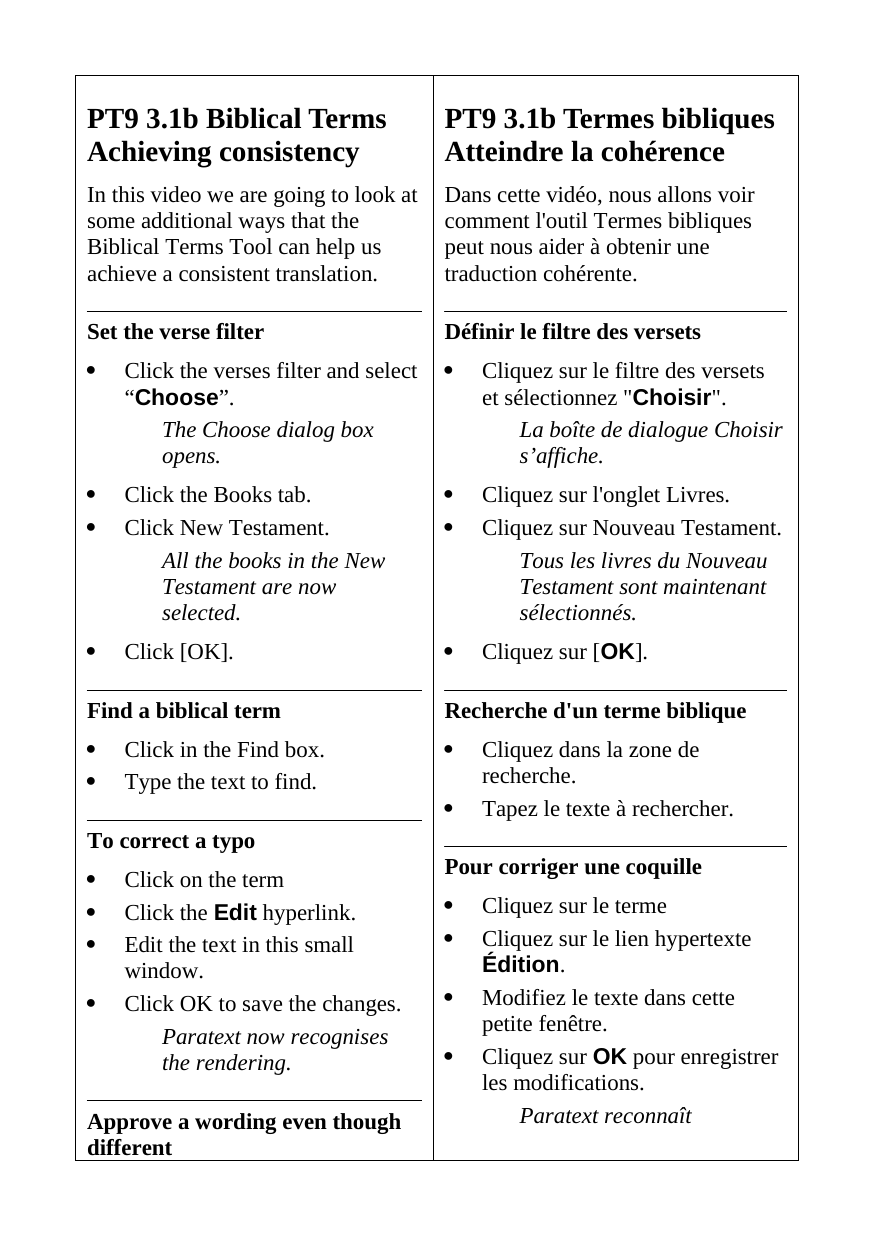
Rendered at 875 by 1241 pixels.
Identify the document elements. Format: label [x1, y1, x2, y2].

table_cell [76, 76, 433, 1160]
table_cell [434, 76, 798, 1160]
